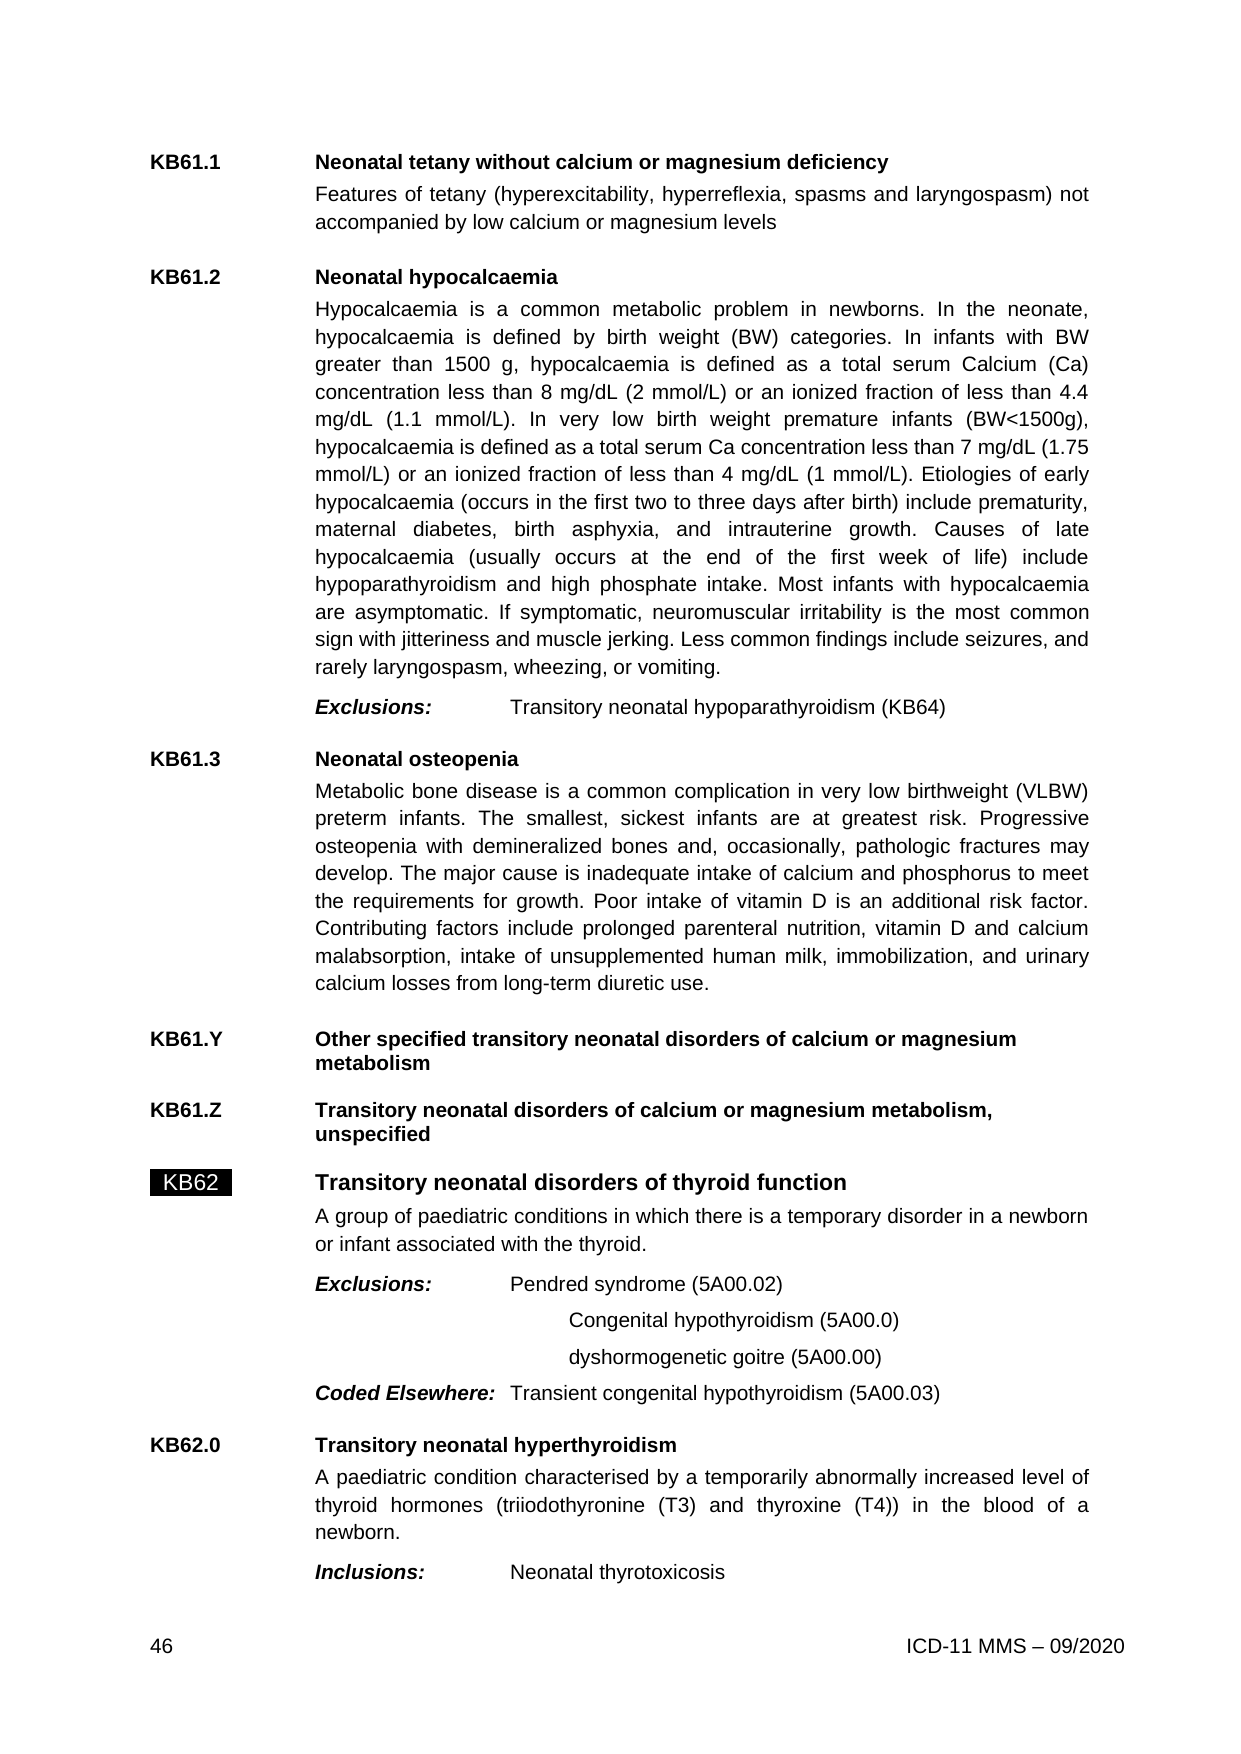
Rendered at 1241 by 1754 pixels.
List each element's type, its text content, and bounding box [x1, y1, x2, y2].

list Congenital hypothyroidism (5A00.0) [568, 1308, 1090, 1332]
text Metabolic bone disease is a common complication in very low birthweight (VLBW) preterm infants. The smallest, sickest infants are at greatest risk. Progressive osteopenia with demineralized bones and, occasionally, pathologic fractures may develop. The major cause is inadequate intake of calcium and phosphorus to meet the requirements for growth. Poor intake of vitamin D is an additional risk factor. Contributing factors include prolonged parenteral nutrition, vitamin D and calcium malabsorption, intake of unsupplemented human milk, immobilization, and urinary calcium losses from long-term diuretic use. [315, 779, 1090, 995]
list Inclusions: Neonatal thyrotoxicosis [315, 1560, 1090, 1584]
title KB62 Transitory neonatal disorders of thyroid function [232, 1169, 1090, 1196]
title KB61.3 Neonatal osteopenia [150, 746, 1090, 770]
title KB61.2 Neonatal hypocalcaemia [150, 265, 1090, 289]
title KB61.Z Transitory neonatal disorders of calcium or magnesium metabolism, unspecified [150, 1098, 1090, 1146]
text A group of paediatric conditions in which there is a temporary disorder in a newborn or infant associated with the thyroid. [315, 1204, 1090, 1256]
text Hypocalcaemia is a common metabolic problem in newborns. In the neonate, hypocalcaemia is defined by birth weight (BW) categories. In infants with BW greater than 1500 g, hypocalcaemia is defined as a total serum Calcium (Ca) concentration less than 8 mg/dL (2 mmol/L) or an ionized fraction of less than 4.4 mg/dL (1.1 mmol/L). In very low birth weight premature infants (BW<1500g), hypocalcaemia is defined as a total serum Ca concentration less than 7 mg/dL (1.75 mmol/L) or an ionized fraction of less than 4 mg/dL (1 mmol/L). Etiologies of early hypocalcaemia (occurs in the first two to three days after birth) include prematurity, maternal diabetes, birth asphyxia, and intrauterine growth. Causes of late hypocalcaemia (usually occurs at the end of the first week of life) include hypoparathyroidism and high phosphate intake. Most infants with hypocalcaemia are asymptomatic. If symptomatic, neuromuscular irritability is the most common sign with jitteriness and muscle jerking. Less common findings include seizures, and rarely laryngospasm, wheezing, or vomiting. [315, 297, 1090, 679]
text A paediatric condition characterised by a temporarily abnormally increased level of thyroid hormones (triiodothyronine (T3) and thyroxine (T4)) in the blood of a newborn. [315, 1465, 1090, 1544]
list Exclusions: Transitory neonatal hypoparathyroidism (KB64) [315, 695, 1090, 719]
list dyshormogenetic goitre (5A00.00) [568, 1344, 1090, 1368]
list Coded Elsewhere: Transient congenital hypothyroidism (5A00.03) [315, 1381, 1090, 1405]
title KB62.0 Transitory neonatal hyperthyroidism [150, 1433, 1090, 1457]
title KB61.Y Other specified transitory neonatal disorders of calcium or magnesium metabolism [150, 1026, 1090, 1074]
text Features of tetany (hyperexcitability, hyperreflexia, spasms and laryngospasm) not accompanied by low calcium or magnesium levels [315, 182, 1090, 234]
title KB61.1 Neonatal tetany without calcium or magnesium deficiency [150, 150, 1090, 174]
list Exclusions: Pendred syndrome (5A00.02) [315, 1272, 1090, 1296]
